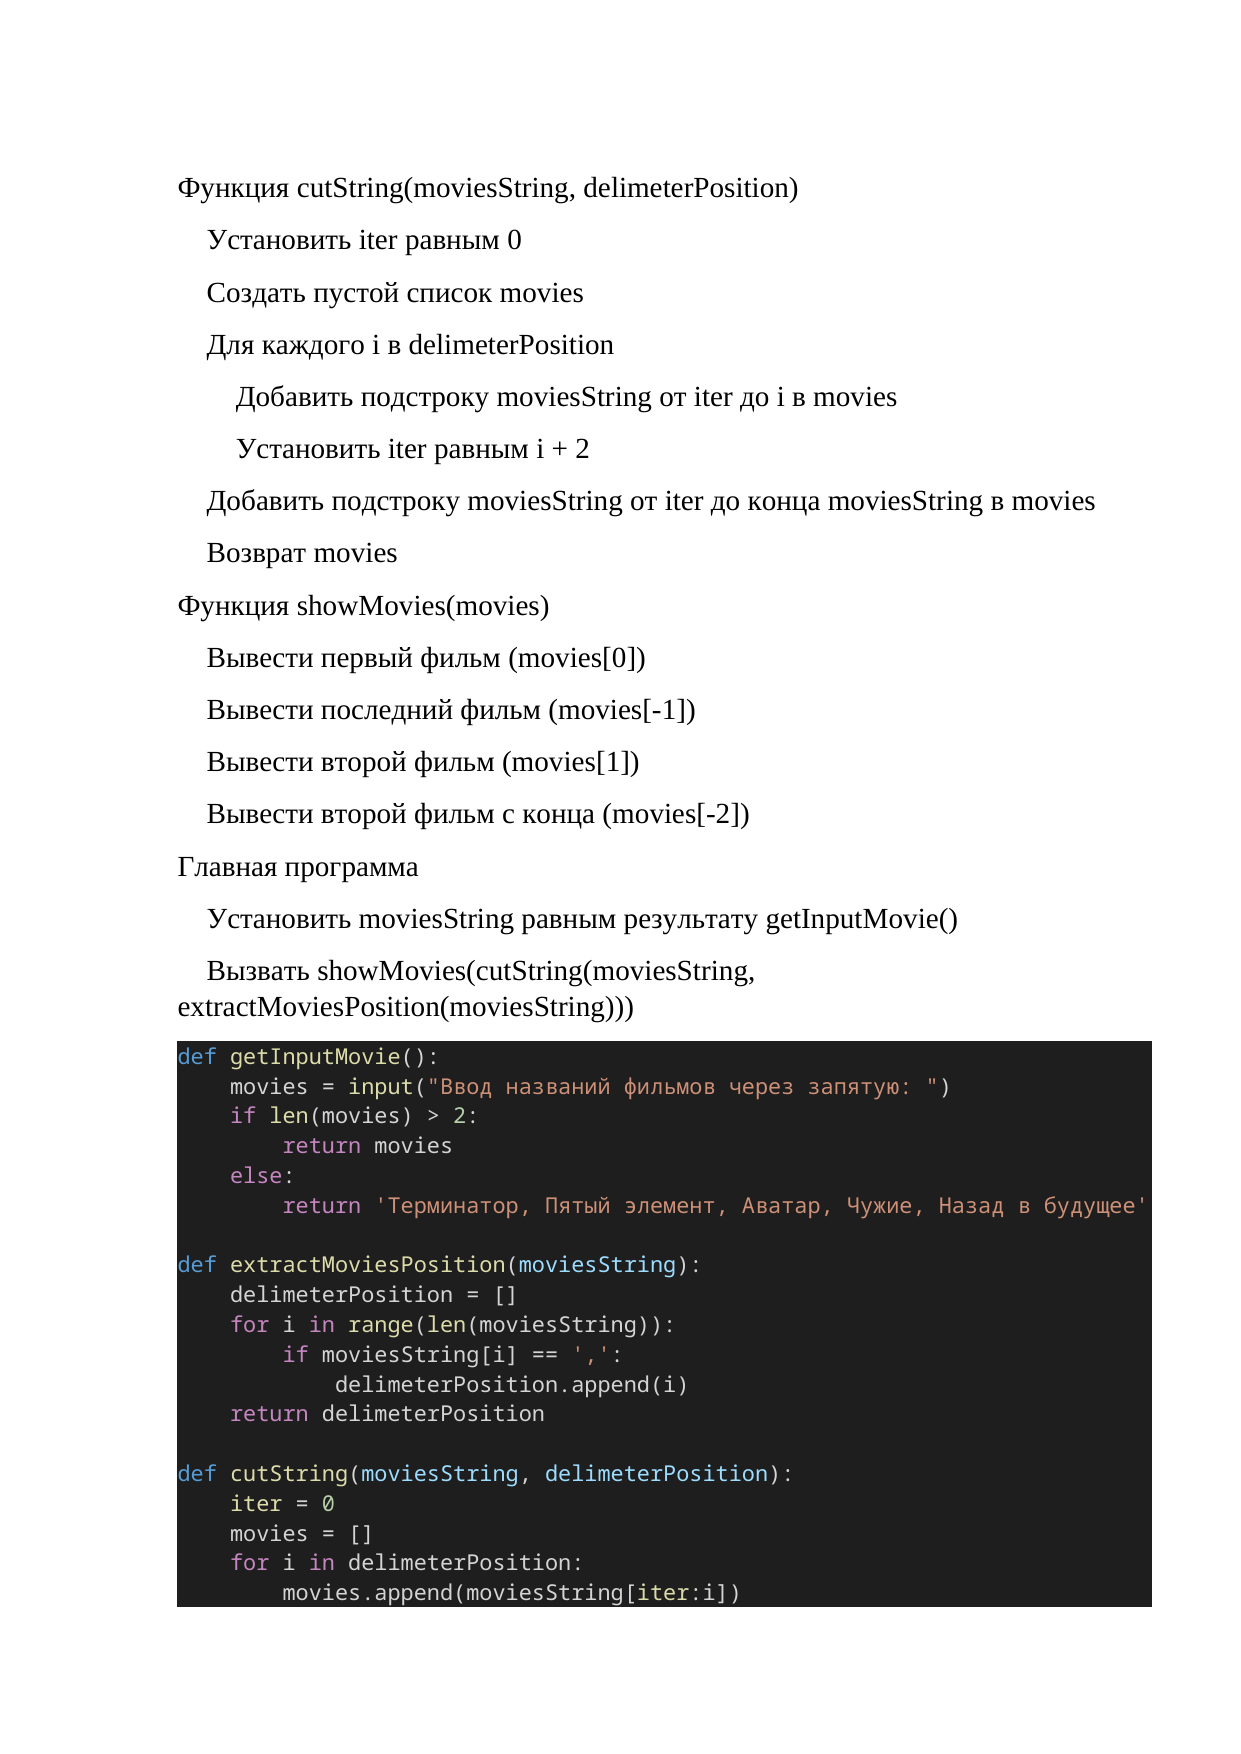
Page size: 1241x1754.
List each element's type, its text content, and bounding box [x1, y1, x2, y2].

text Вывести последний фильм (movies[-1]) [177, 692, 1152, 726]
text if moviesString[i] == ',': [177, 1339, 1152, 1368]
text Добавить подстроку moviesString от iter до i в movies [177, 379, 1152, 413]
text movies = input("Ввод названий фильмов через запятую: ") [177, 1071, 1152, 1100]
text if len(movies) > 2: [177, 1100, 1152, 1130]
text Создать пустой список movies [177, 275, 1152, 308]
text Функция showMovies(movies) [177, 588, 1152, 621]
text for i in delimeterPosition: [177, 1547, 1152, 1577]
text Вывести первый фильм (movies[0]) [177, 640, 1152, 673]
text movies = [] [177, 1517, 1152, 1547]
text return movies [177, 1130, 1152, 1160]
text return delimeterPosition [177, 1398, 1152, 1428]
text movies.append(moviesString[iter:i]) [177, 1577, 1152, 1607]
text def cutString(moviesString, delimeterPosition): [177, 1458, 1152, 1488]
text iter = 0 [177, 1488, 1152, 1517]
text else: [177, 1160, 1152, 1190]
text def getInputMovie(): [177, 1041, 1152, 1071]
text Вывести второй фильм (movies[1]) [177, 744, 1152, 778]
text def extractMoviesPosition(moviesString): [177, 1249, 1152, 1279]
text return 'Терминатор, Пятый элемент, Аватар, Чужие, Назад в будущее' [177, 1190, 1152, 1219]
text delimeterPosition = [] [177, 1279, 1152, 1309]
text Установить moviesString равным результату getInputMovie() [177, 901, 1152, 934]
text Вывести второй фильм с конца (movies[-2]) [177, 797, 1152, 830]
text Вызвать showMovies(cutString(moviesString, extractMoviesPosition(moviesString))) [177, 953, 1152, 1022]
text delimeterPosition.append(i) [177, 1368, 1152, 1398]
text Возврат movies [177, 536, 1152, 569]
text for i in range(len(moviesString)): [177, 1309, 1152, 1339]
text Установить iter равным 0 [177, 222, 1152, 256]
text Добавить подстроку moviesString от iter до конца moviesString в movies [177, 483, 1152, 517]
text Установить iter равным i + 2 [177, 431, 1152, 465]
text Главная программа [177, 849, 1152, 882]
text Для каждого i в delimeterPosition [177, 327, 1152, 360]
text Функция cutString(moviesString, delimeterPosition) [177, 170, 1152, 204]
